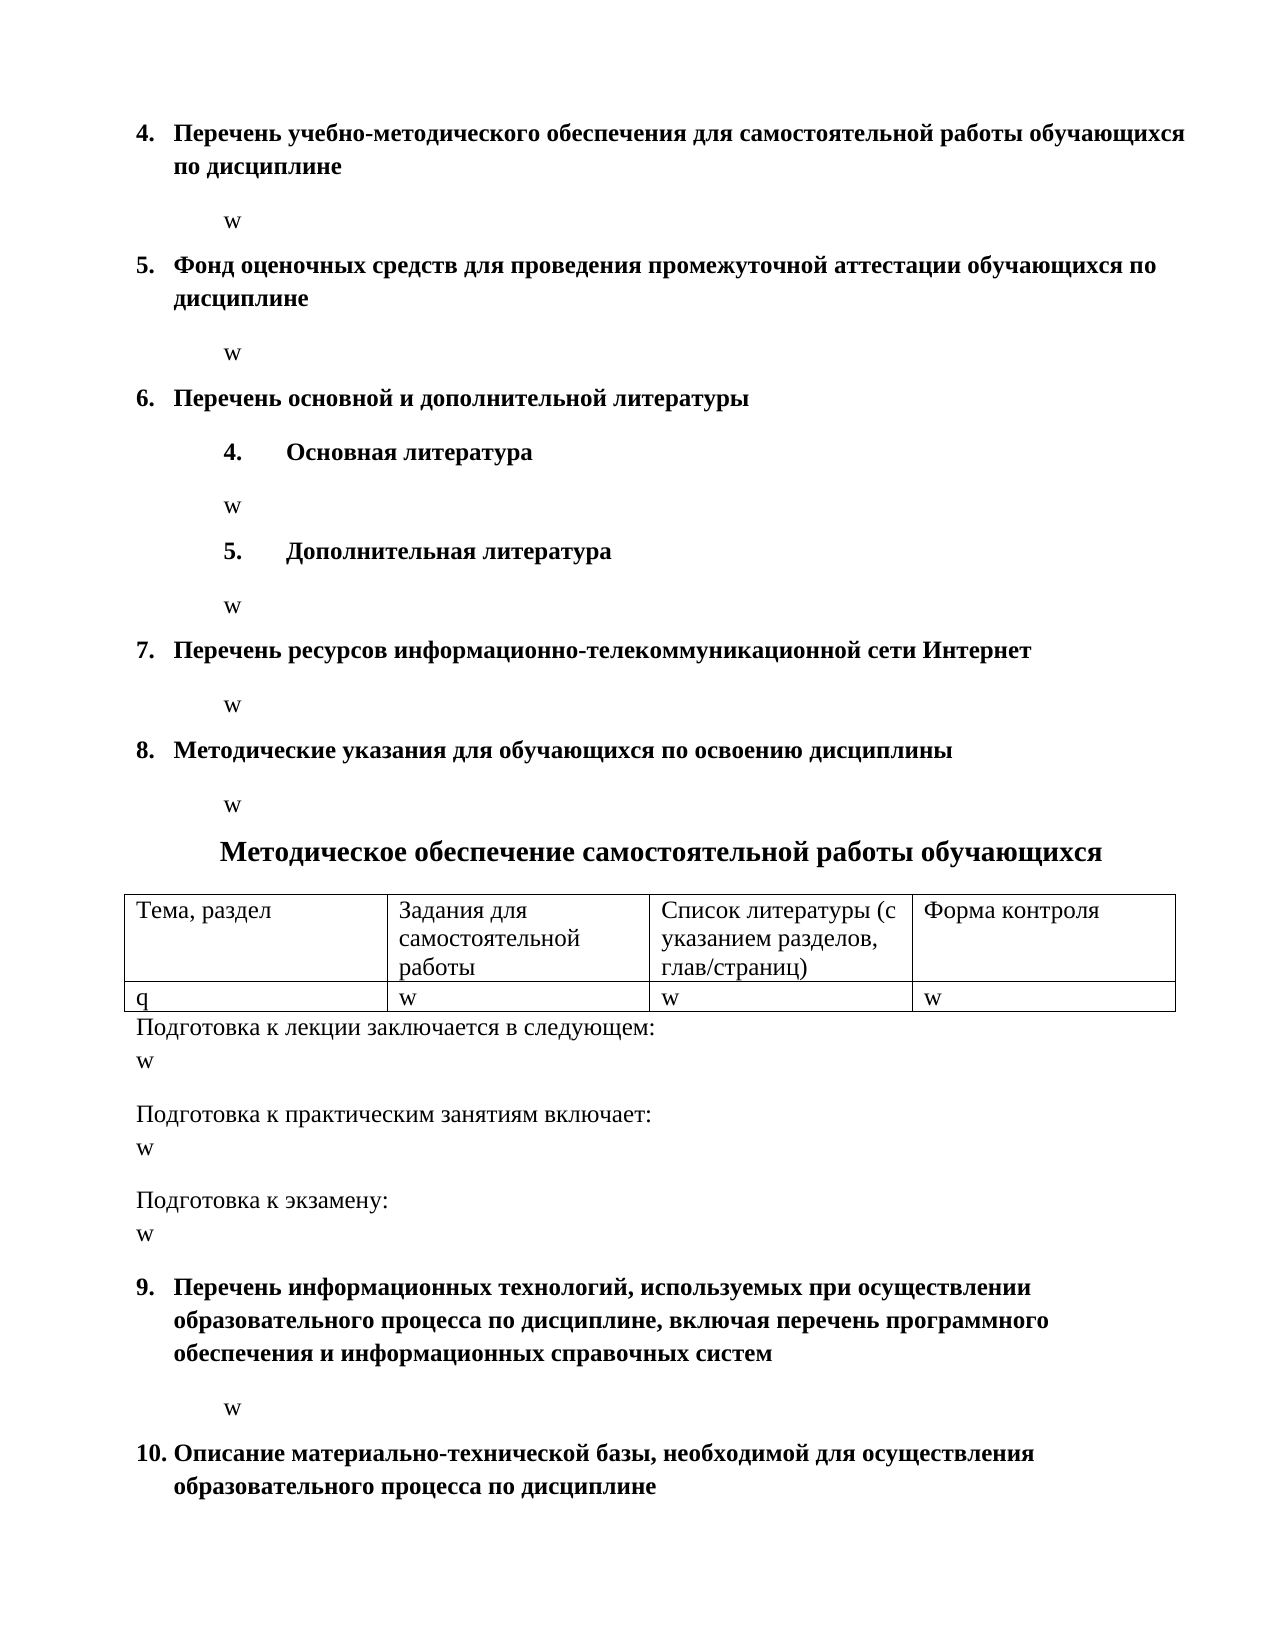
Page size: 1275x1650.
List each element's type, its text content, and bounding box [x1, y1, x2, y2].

table_header Тема, раздел [125, 895, 387, 981]
list w [173, 1392, 1186, 1421]
list Перечень учебно-методического обеспечения для самостоятельной работы обучающихся по дисциплине [136, 118, 1186, 180]
table_header Задания для самостоятельной работы [388, 895, 649, 981]
list Перечень основной и дополнительной литературы [136, 383, 1186, 412]
table_header Список литературы (с указанием разделов, глав/страниц) [650, 895, 912, 981]
table_cell w [650, 982, 912, 1011]
list Фонд оценочных средств для проведения промежуточной аттестации обучающихся по дисциплине [136, 251, 1186, 312]
list w [173, 590, 1186, 619]
list w [173, 689, 1186, 718]
text Подготовка к экзамену: w [136, 1186, 1186, 1247]
list Описание материально-технической базы, необходимой для осуществления образовательного процесса по дисциплине [136, 1438, 1186, 1499]
list w [173, 789, 1186, 817]
list Перечень ресурсов информационно-телекоммуникационной сети Интернет [136, 636, 1186, 664]
list w [173, 337, 1186, 366]
list w [173, 491, 1186, 519]
table_header Форма контроля [913, 895, 1175, 981]
list w [173, 205, 1186, 234]
text Подготовка к практическим занятиям включает: w [136, 1099, 1186, 1160]
text Методическое обеспечение самостоятельной работы обучающихся [136, 834, 1186, 868]
table_cell w [388, 982, 649, 1011]
list Методические указания для обучающихся по освоению дисциплины [136, 735, 1186, 764]
table_cell w [913, 982, 1175, 1011]
table_cell q [125, 982, 387, 1011]
list Дополнительная литература [173, 536, 1186, 565]
text Подготовка к лекции заключается в следующем: w [136, 1012, 1186, 1073]
list Основная литература [173, 437, 1186, 466]
list Перечень информационных технологий, используемых при осуществлении образовательного процесса по дисциплине, включая перечень программного обеспечения и информационных справочных систем [136, 1272, 1186, 1367]
